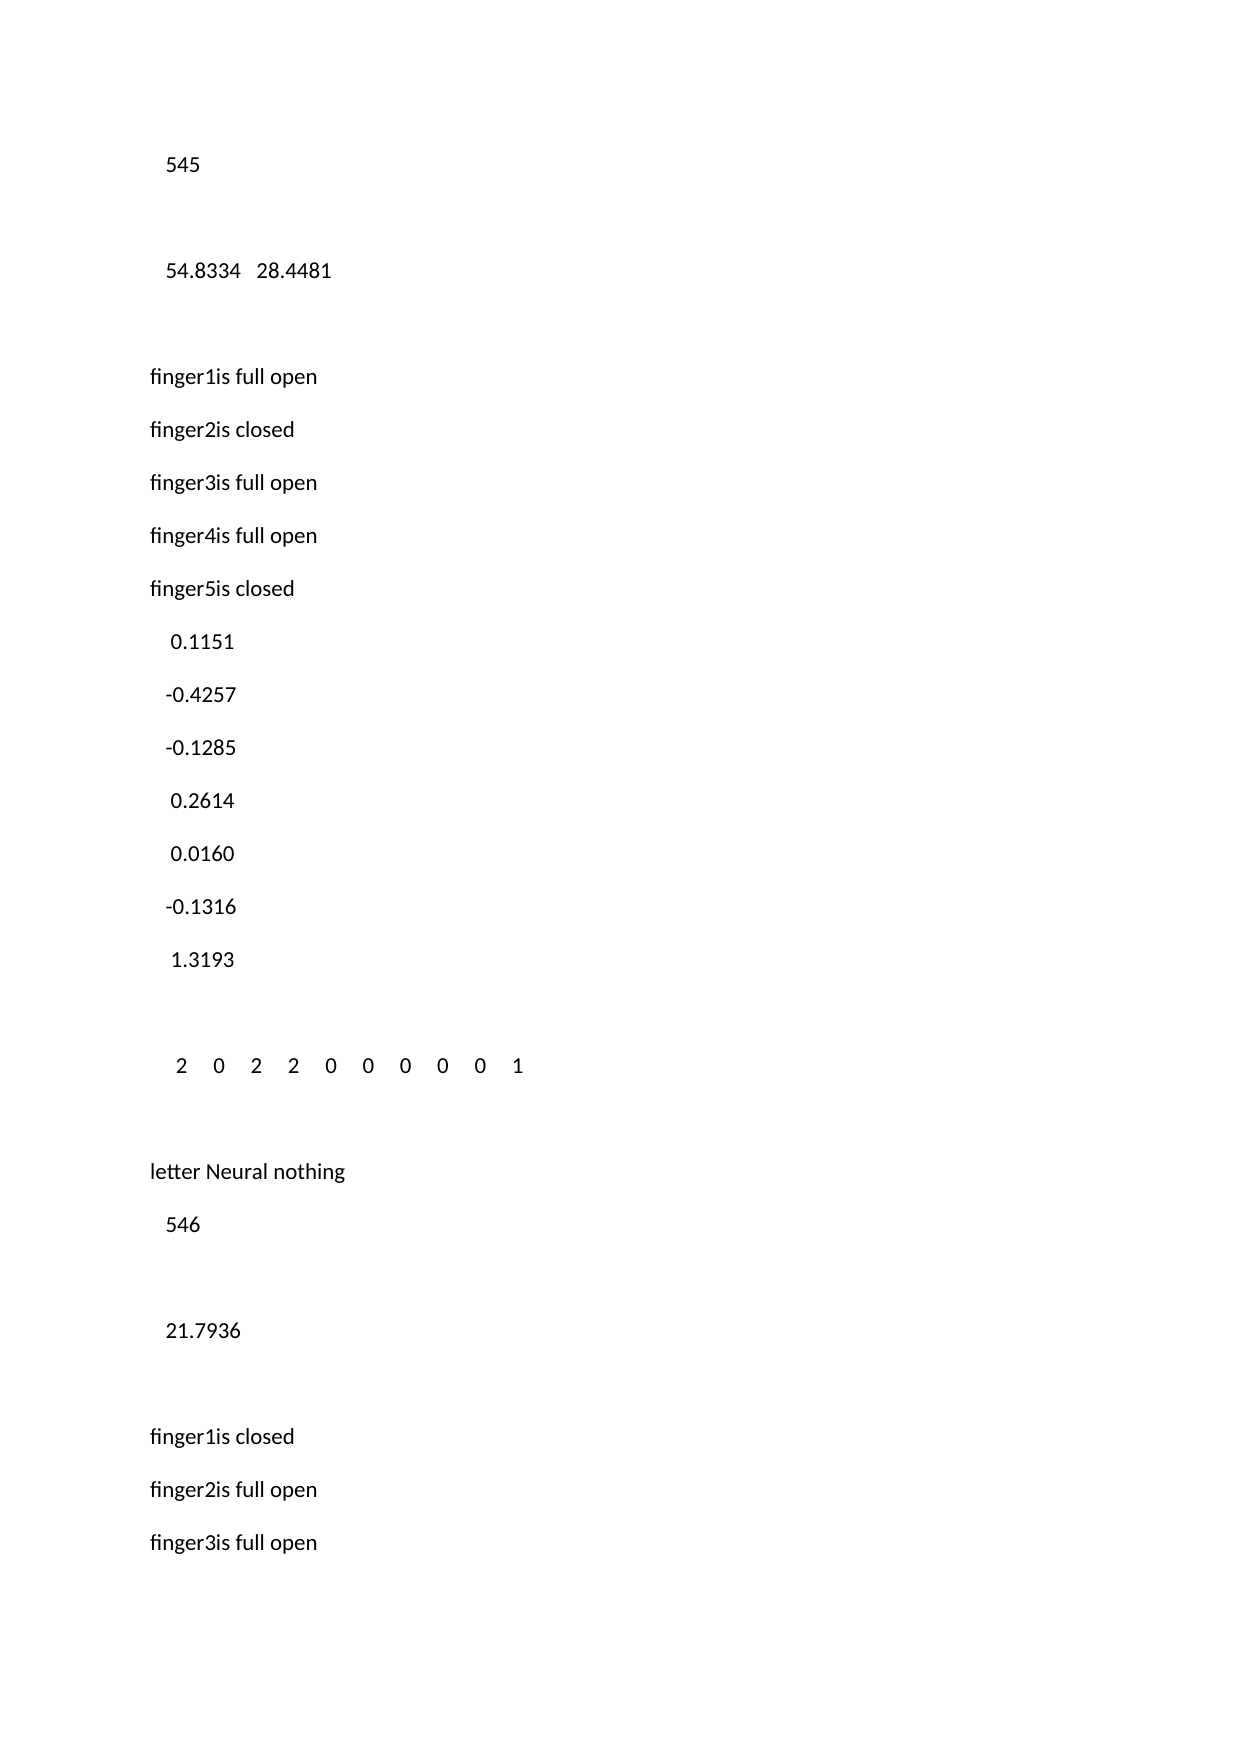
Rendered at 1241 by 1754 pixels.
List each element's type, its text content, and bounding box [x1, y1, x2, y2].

text 21.7936 [150, 1316, 1090, 1344]
text 54.8334 28.4481 [150, 256, 1090, 284]
text 0.1151 [150, 627, 1090, 655]
text -0.1316 [150, 892, 1090, 920]
text finger1is full open [150, 362, 1090, 390]
text finger5is closed [150, 574, 1090, 602]
text finger4is full open [150, 521, 1090, 549]
text 0.2614 [150, 786, 1090, 814]
text finger2is closed [150, 415, 1090, 443]
text finger2is full open [150, 1476, 1090, 1503]
text -0.1285 [150, 733, 1090, 761]
text finger3is full open [150, 468, 1090, 496]
text letter Neural nothing [150, 1157, 1090, 1185]
text 0.0160 [150, 839, 1090, 867]
text 546 [150, 1210, 1090, 1238]
text 1.3193 [150, 945, 1090, 973]
text -0.4257 [150, 680, 1090, 708]
text finger1is closed [150, 1422, 1090, 1451]
text 545 [150, 150, 1090, 178]
text 2 0 2 2 0 0 0 0 0 1 [150, 1051, 1090, 1079]
text finger3is full open [150, 1528, 1090, 1557]
